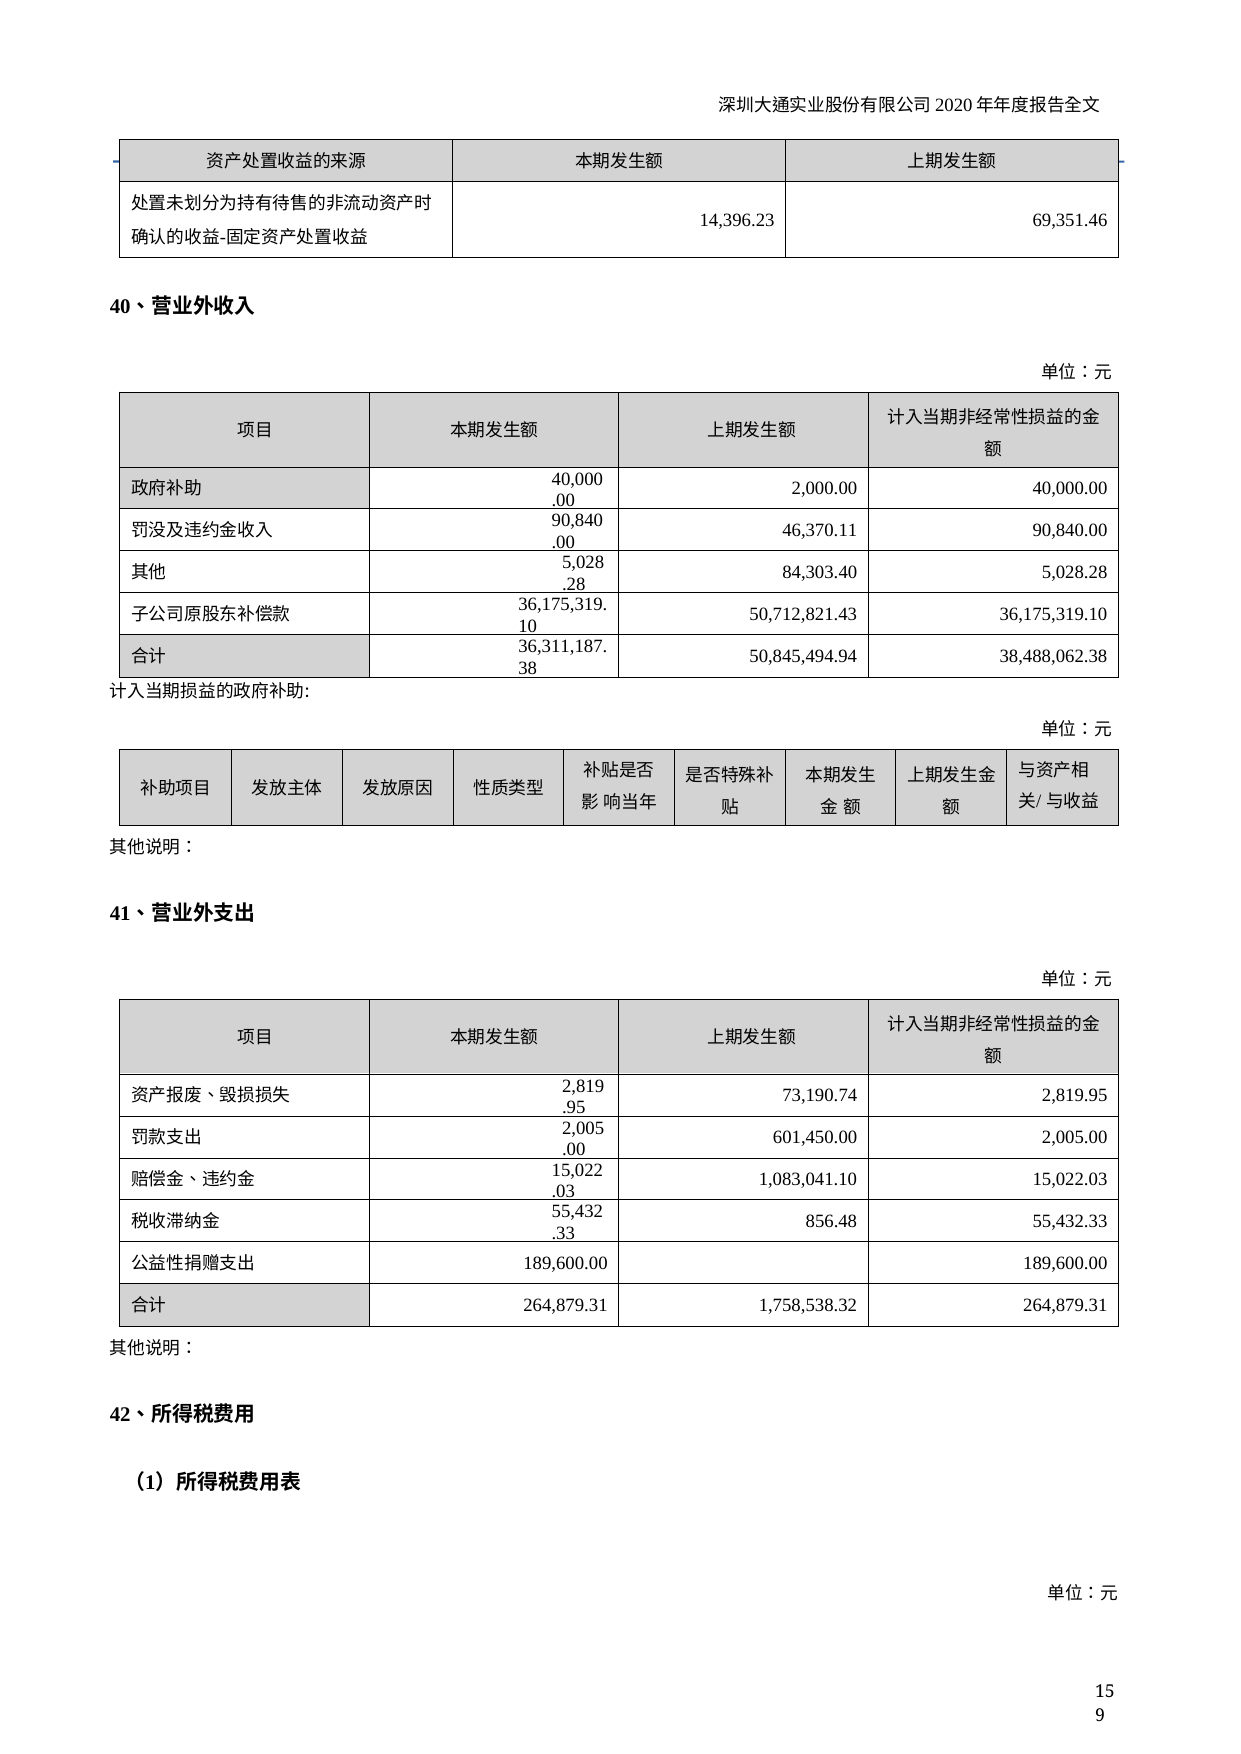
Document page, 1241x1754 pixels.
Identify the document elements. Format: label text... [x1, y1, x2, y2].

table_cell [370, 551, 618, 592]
text （1）所得税费用表 [109, 1467, 1129, 1496]
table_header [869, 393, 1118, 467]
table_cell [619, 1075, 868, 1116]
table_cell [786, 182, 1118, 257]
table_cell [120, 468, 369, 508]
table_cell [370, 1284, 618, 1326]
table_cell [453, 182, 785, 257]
text 单位：元 [1041, 966, 1129, 990]
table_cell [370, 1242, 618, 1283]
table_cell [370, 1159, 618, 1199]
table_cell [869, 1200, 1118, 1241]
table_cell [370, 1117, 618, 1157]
text 其他说明： [109, 834, 1129, 858]
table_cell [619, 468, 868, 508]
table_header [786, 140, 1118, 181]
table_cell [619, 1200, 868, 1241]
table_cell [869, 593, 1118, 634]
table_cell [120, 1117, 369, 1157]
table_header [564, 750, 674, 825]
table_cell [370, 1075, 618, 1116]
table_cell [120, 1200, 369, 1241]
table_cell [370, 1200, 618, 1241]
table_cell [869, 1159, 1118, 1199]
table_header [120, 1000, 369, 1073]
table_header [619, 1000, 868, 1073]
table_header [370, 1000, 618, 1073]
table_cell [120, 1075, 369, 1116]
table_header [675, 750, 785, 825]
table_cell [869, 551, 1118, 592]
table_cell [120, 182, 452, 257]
text 42、所得税费用 [109, 1399, 1129, 1427]
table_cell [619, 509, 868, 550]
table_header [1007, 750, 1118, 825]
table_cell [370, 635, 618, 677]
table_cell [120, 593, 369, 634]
text 40、营业外收入 [109, 291, 1129, 319]
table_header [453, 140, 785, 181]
text 41、营业外支出 [109, 898, 1129, 926]
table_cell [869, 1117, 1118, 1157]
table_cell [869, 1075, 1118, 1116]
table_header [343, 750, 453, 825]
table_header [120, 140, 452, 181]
text 计入当期损益的政府补助: [109, 678, 1129, 702]
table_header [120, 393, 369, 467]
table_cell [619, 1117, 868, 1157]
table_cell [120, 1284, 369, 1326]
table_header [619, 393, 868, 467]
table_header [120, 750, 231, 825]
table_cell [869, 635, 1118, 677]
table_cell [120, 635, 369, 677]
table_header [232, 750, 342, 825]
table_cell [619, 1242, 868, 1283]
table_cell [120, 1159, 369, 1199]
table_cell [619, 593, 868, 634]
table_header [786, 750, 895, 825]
text 单位：元 [1041, 359, 1129, 383]
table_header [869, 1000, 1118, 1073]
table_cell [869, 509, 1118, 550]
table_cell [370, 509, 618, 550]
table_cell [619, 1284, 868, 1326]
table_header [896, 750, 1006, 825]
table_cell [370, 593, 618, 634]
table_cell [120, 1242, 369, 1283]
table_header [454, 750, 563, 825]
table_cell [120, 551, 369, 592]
text 单位：元 [1041, 717, 1129, 741]
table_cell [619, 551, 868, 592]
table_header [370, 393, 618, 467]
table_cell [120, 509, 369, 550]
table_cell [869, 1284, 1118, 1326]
text 其他说明： [109, 1335, 1129, 1359]
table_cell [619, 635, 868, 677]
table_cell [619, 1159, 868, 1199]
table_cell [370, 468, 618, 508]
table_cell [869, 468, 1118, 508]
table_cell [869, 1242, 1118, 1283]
